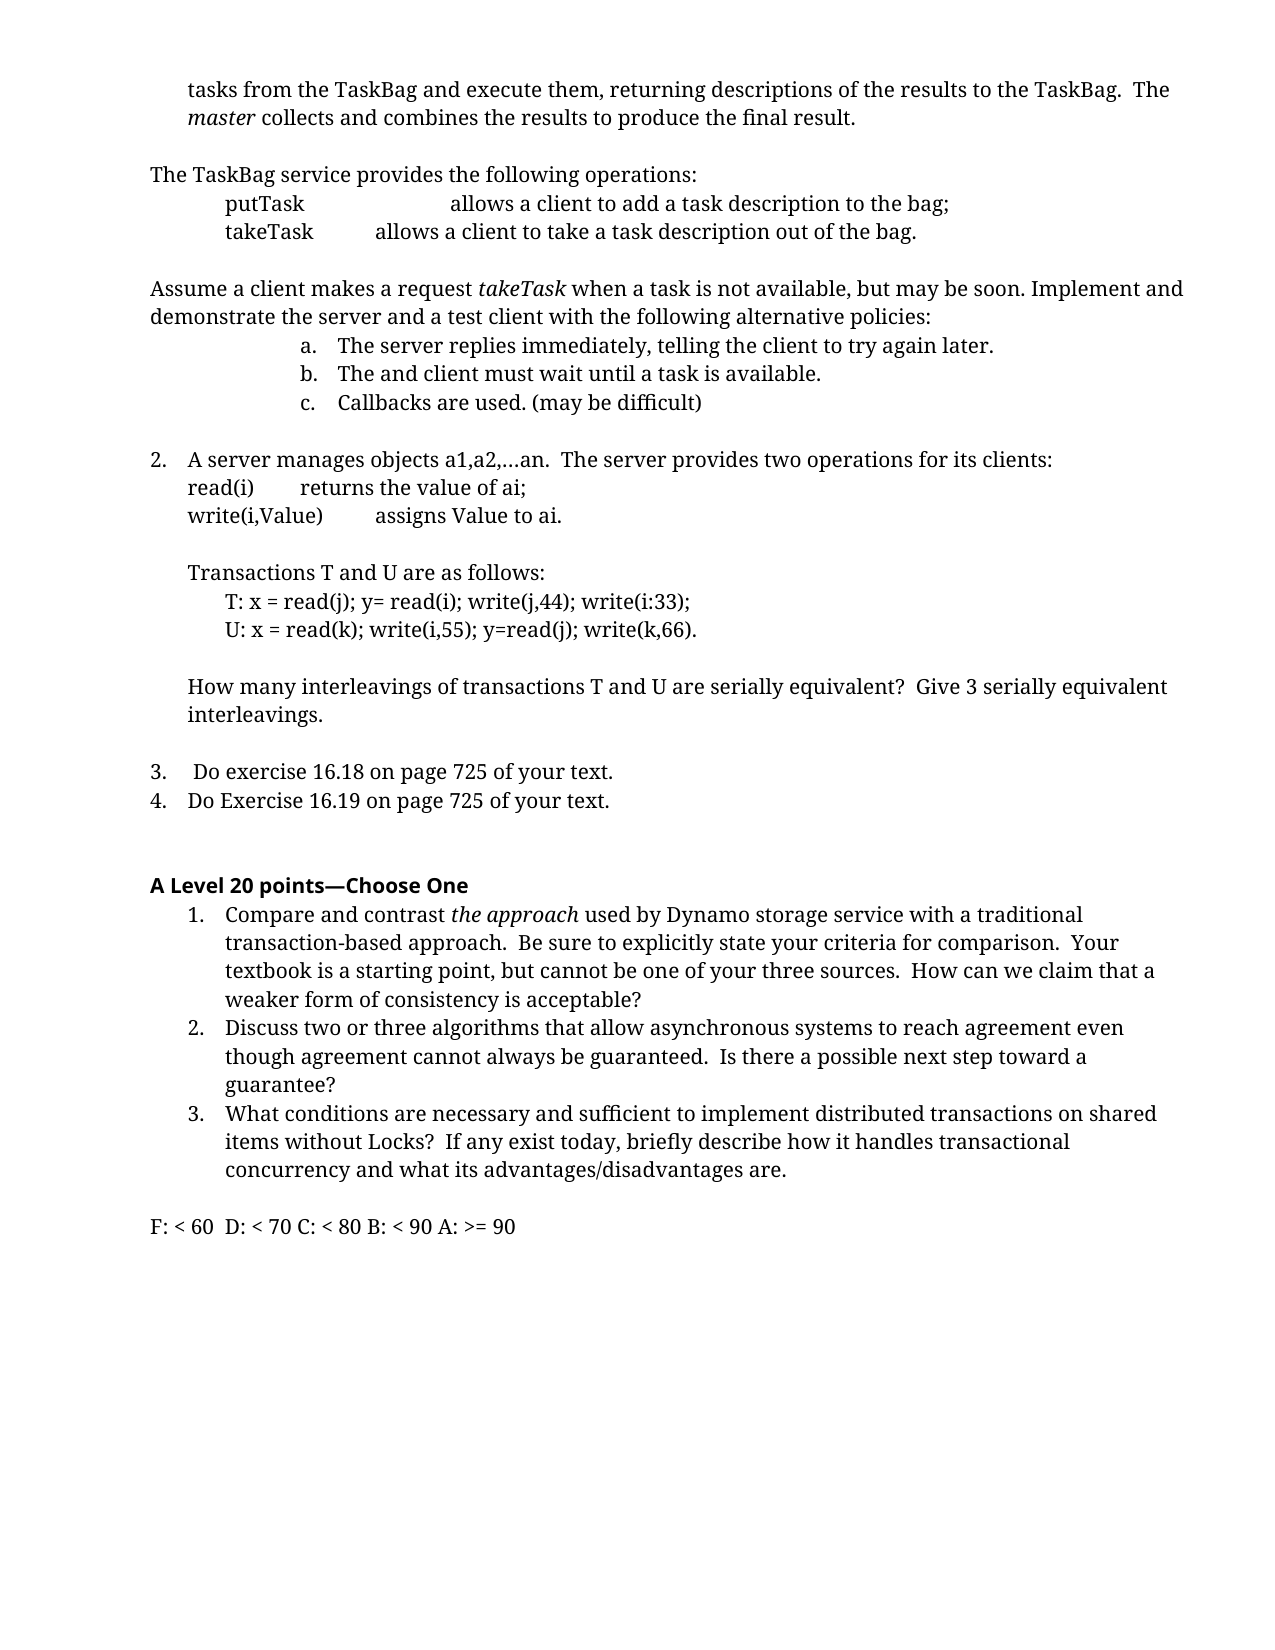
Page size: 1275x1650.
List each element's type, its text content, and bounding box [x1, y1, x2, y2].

text The TaskBag service provides the following operations: [150, 160, 1200, 189]
list The server replies immediately, telling the client to try again later. [300, 331, 1200, 359]
list Callbacks are used. (may be difficult) [300, 388, 1200, 416]
text Assume a client makes a request takeTask when a task is not available, but may be soon. Implement and demonstrate the server and a test client with the following alternative policies: [150, 274, 1200, 331]
list A server manages objects a1,a2,…an. The server provides two operations for its clients: [150, 445, 1200, 473]
list Do exercise 16.18 on page 725 of your text. [150, 757, 1200, 786]
list Discuss two or three algorithms that allow asynchronous systems to reach agreement even though agreement cannot always be guaranteed. Is there a possible next step toward a guarantee? [187, 1013, 1200, 1099]
subtitle A Level 20 points—Choose One [150, 871, 1200, 900]
text takeTask allows a client to take a task description out of the bag. [150, 217, 1200, 246]
text U: x = read(k); write(i,55); y=read(j); write(k,66). [187, 615, 1200, 644]
list What conditions are necessary and sufficient to implement distributed transactions on shared items without Locks? If any exist today, briefly describe how it handles transactional concurrency and what its advantages/disadvantages are. [187, 1099, 1200, 1184]
text read(i) returns the value of ai; [187, 473, 1200, 502]
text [150, 75, 1200, 132]
list Do Exercise 16.19 on page 725 of your text. [150, 786, 1200, 814]
text write(i,Value) assigns Value to ai. [187, 502, 1200, 530]
text F: < 60 D: < 70 C: < 80 B: < 90 A: >= 90 [150, 1212, 1200, 1241]
text How many interleavings of transactions T and U are serially equivalent? Give 3 serially equivalent interleavings. [187, 672, 1200, 729]
text putTask allows a client to add a task description to the bag; [150, 189, 1200, 217]
list The and client must wait until a task is available. [300, 359, 1200, 388]
text Transactions T and U are as follows: [187, 558, 1200, 587]
text T: x = read(j); y= read(i); write(j,44); write(i:33); [187, 587, 1200, 615]
list Compare and contrast the approach used by Dynamo storage service with a traditional transaction-based approach. Be sure to explicitly state your criteria for comparison. Your textbook is a starting point, but cannot be one of your three sources. How can we claim that a weaker form of consistency is acceptable? [187, 900, 1200, 1013]
